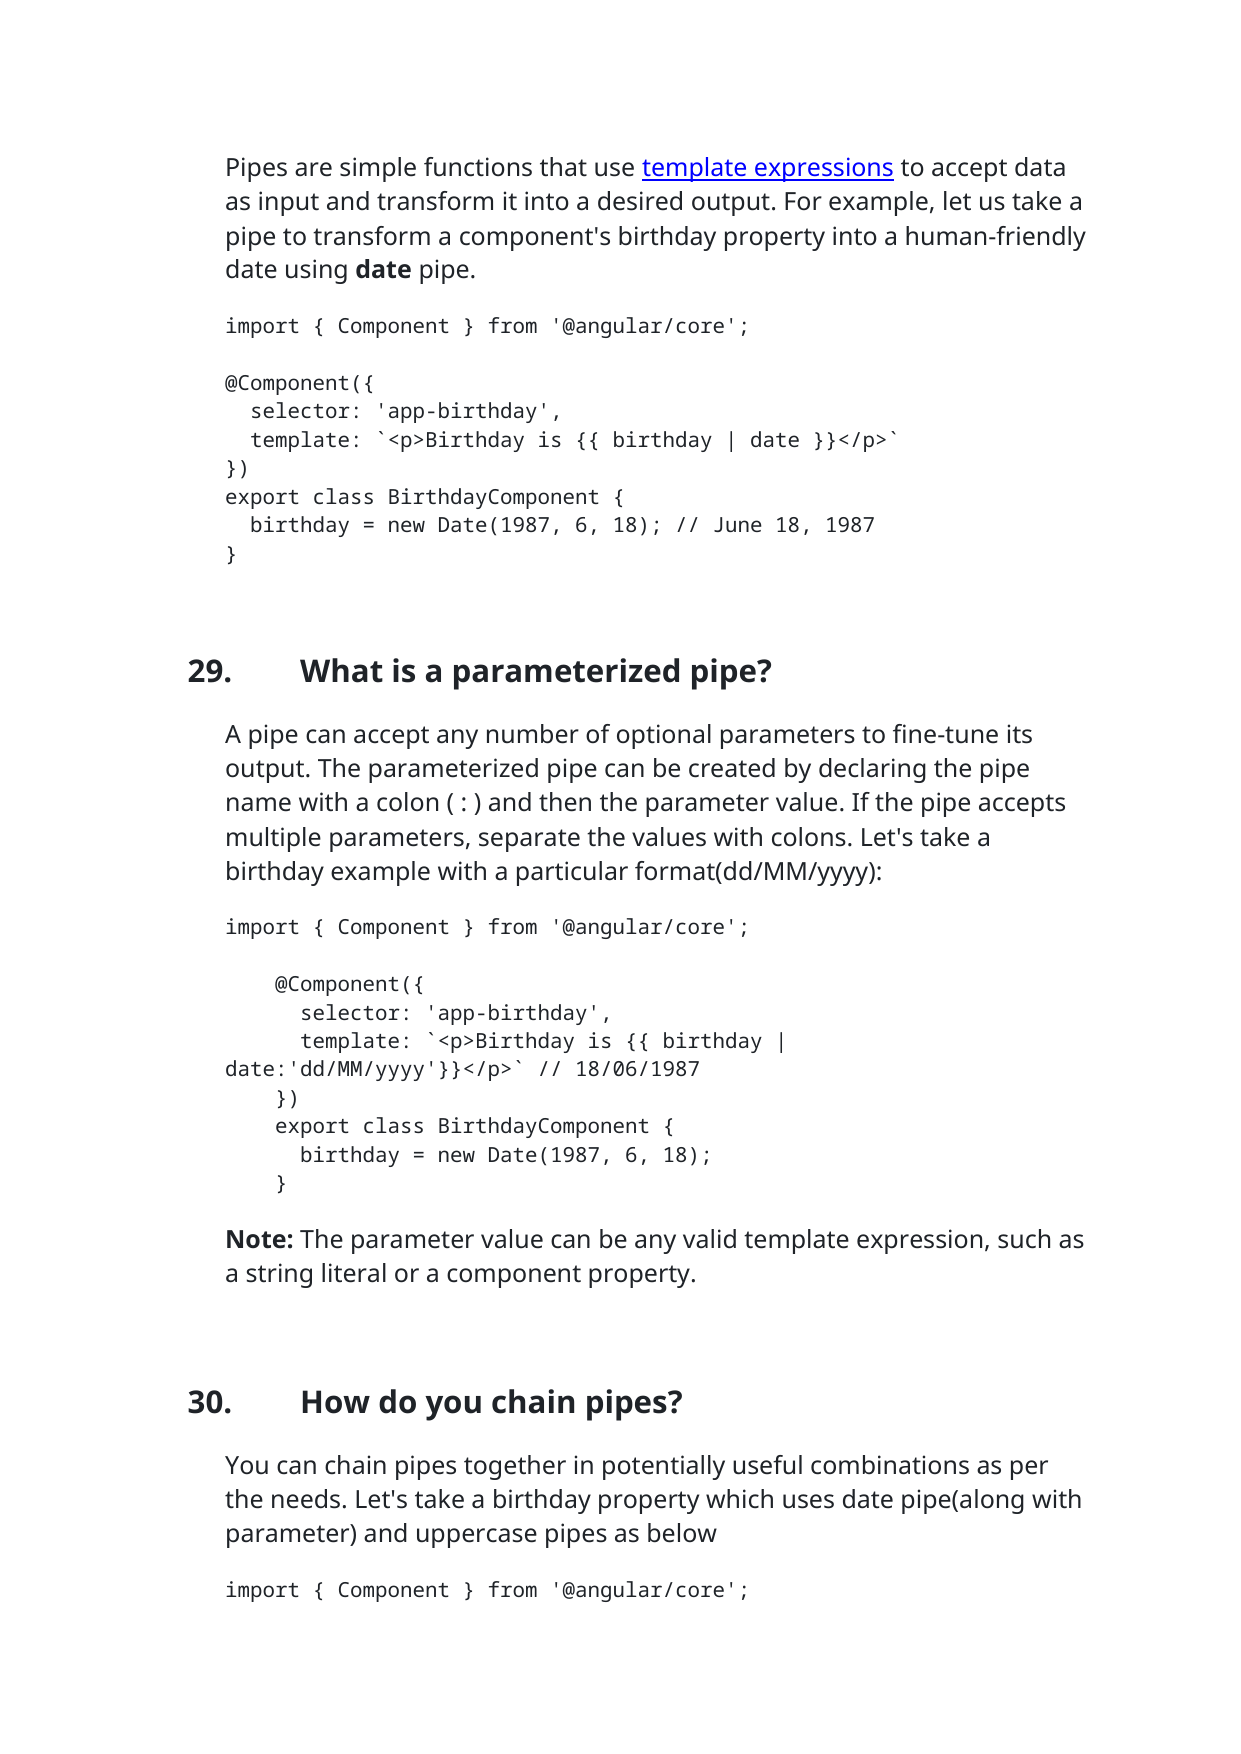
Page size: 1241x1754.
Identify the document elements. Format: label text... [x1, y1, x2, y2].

text birthday = new Date(1987, 6, 18); [225, 1140, 1090, 1168]
text import { Component } from '@angular/core'; [225, 311, 1090, 340]
text selector: 'app-birthday', [225, 397, 1090, 425]
text } [225, 1168, 1090, 1197]
list How do you chain pipes? [187, 1380, 1090, 1423]
text } [225, 539, 1090, 567]
text import { Component } from '@angular/core'; [225, 912, 1090, 941]
text Note: The parameter value can be any valid template expression, such as a string literal or a component property. [225, 1222, 1090, 1290]
text export class BirthdayComponent { [225, 1111, 1090, 1140]
text export class BirthdayComponent { [225, 482, 1090, 510]
text template: `<p>Birthday is {{ birthday | date:'dd/MM/yyyy'}}</p>` // 18/06/1987 [225, 1026, 1090, 1083]
text selector: 'app-birthday', [225, 998, 1090, 1026]
text birthday = new Date(1987, 6, 18); // June 18, 1987 [225, 510, 1090, 539]
text }) [225, 453, 1090, 482]
text import { Component } from '@angular/core'; [225, 1575, 1090, 1603]
text A pipe can accept any number of optional parameters to fine-tune its output. The parameterized pipe can be created by declaring the pipe name with a colon ( : ) and then the parameter value. If the pipe accepts multiple parameters, separate the values with colons. Let's take a birthday example with a particular format(dd/MM/yyyy): [225, 717, 1090, 887]
text You can chain pipes together in potentially useful combinations as per the needs. Let's take a birthday property which uses date pipe(along with parameter) and uppercase pipes as below [225, 1448, 1090, 1550]
text @Component({ [225, 368, 1090, 397]
text template: `<p>Birthday is {{ birthday | date }}</p>` [225, 425, 1090, 453]
text }) [225, 1083, 1090, 1111]
text Pipes are simple functions that use template expressions to accept data as input and transform it into a desired output. For example, let us take a pipe to transform a component's birthday property into a human-friendly date using date pipe. [225, 150, 1090, 286]
text @Component({ [225, 969, 1090, 998]
list What is a parameterized pipe? [187, 649, 1090, 692]
